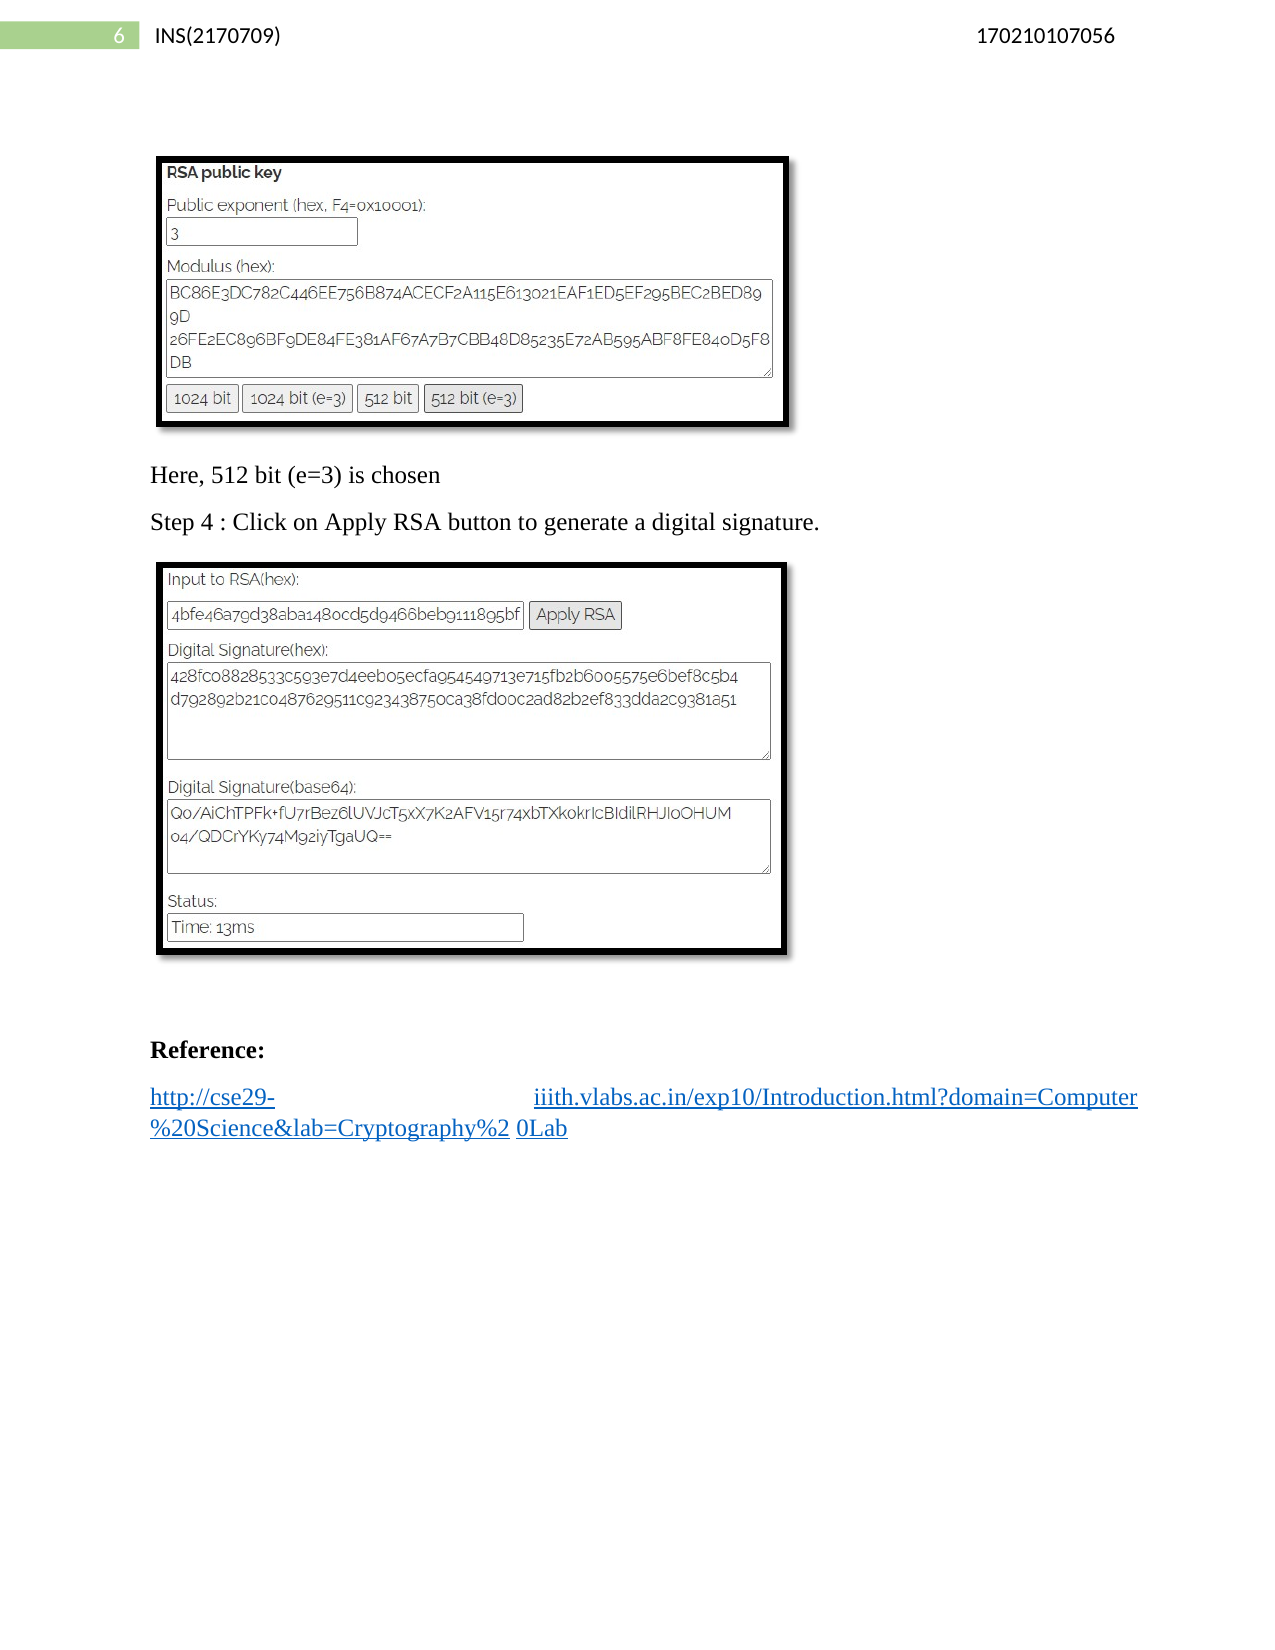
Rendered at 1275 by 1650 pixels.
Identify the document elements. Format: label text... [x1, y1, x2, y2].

text Here, 512 bit (e=3) is chosen [150, 460, 1137, 488]
subtitle Reference: [150, 1035, 1137, 1064]
picture [153, 155, 802, 439]
text http://cse29- iiith.vlabs.ac.in/exp10/Introduction.html?domain=Computer%20Science&lab=Cryptography%2 0Lab [150, 1082, 1137, 1142]
picture [153, 560, 799, 967]
text Step 4 : Click on Apply RSA button to generate a digital signature. [150, 507, 1137, 536]
